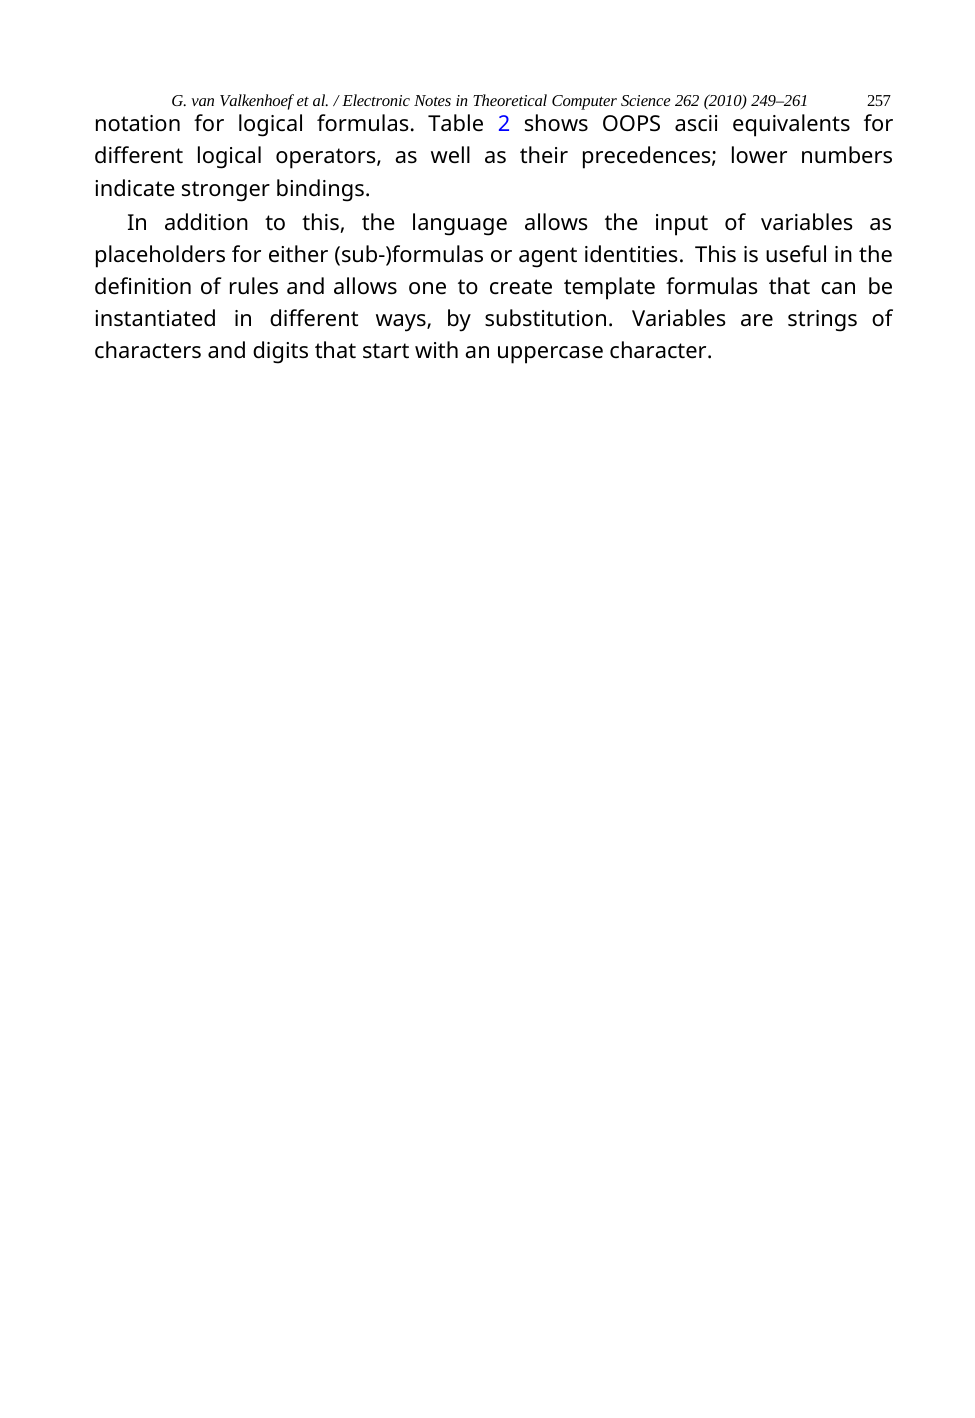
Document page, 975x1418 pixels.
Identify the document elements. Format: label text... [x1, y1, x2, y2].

text In addition to this, the language allows the input of variables as placeholders for either (sub-)formulas or agent identities. This is useful in the definition of rules and allows one to create template formulas that can be instantiated in different ways, by substitution. Variables are strings of characters and digits that start with an uppercase character. [94, 207, 893, 365]
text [94, 108, 893, 202]
